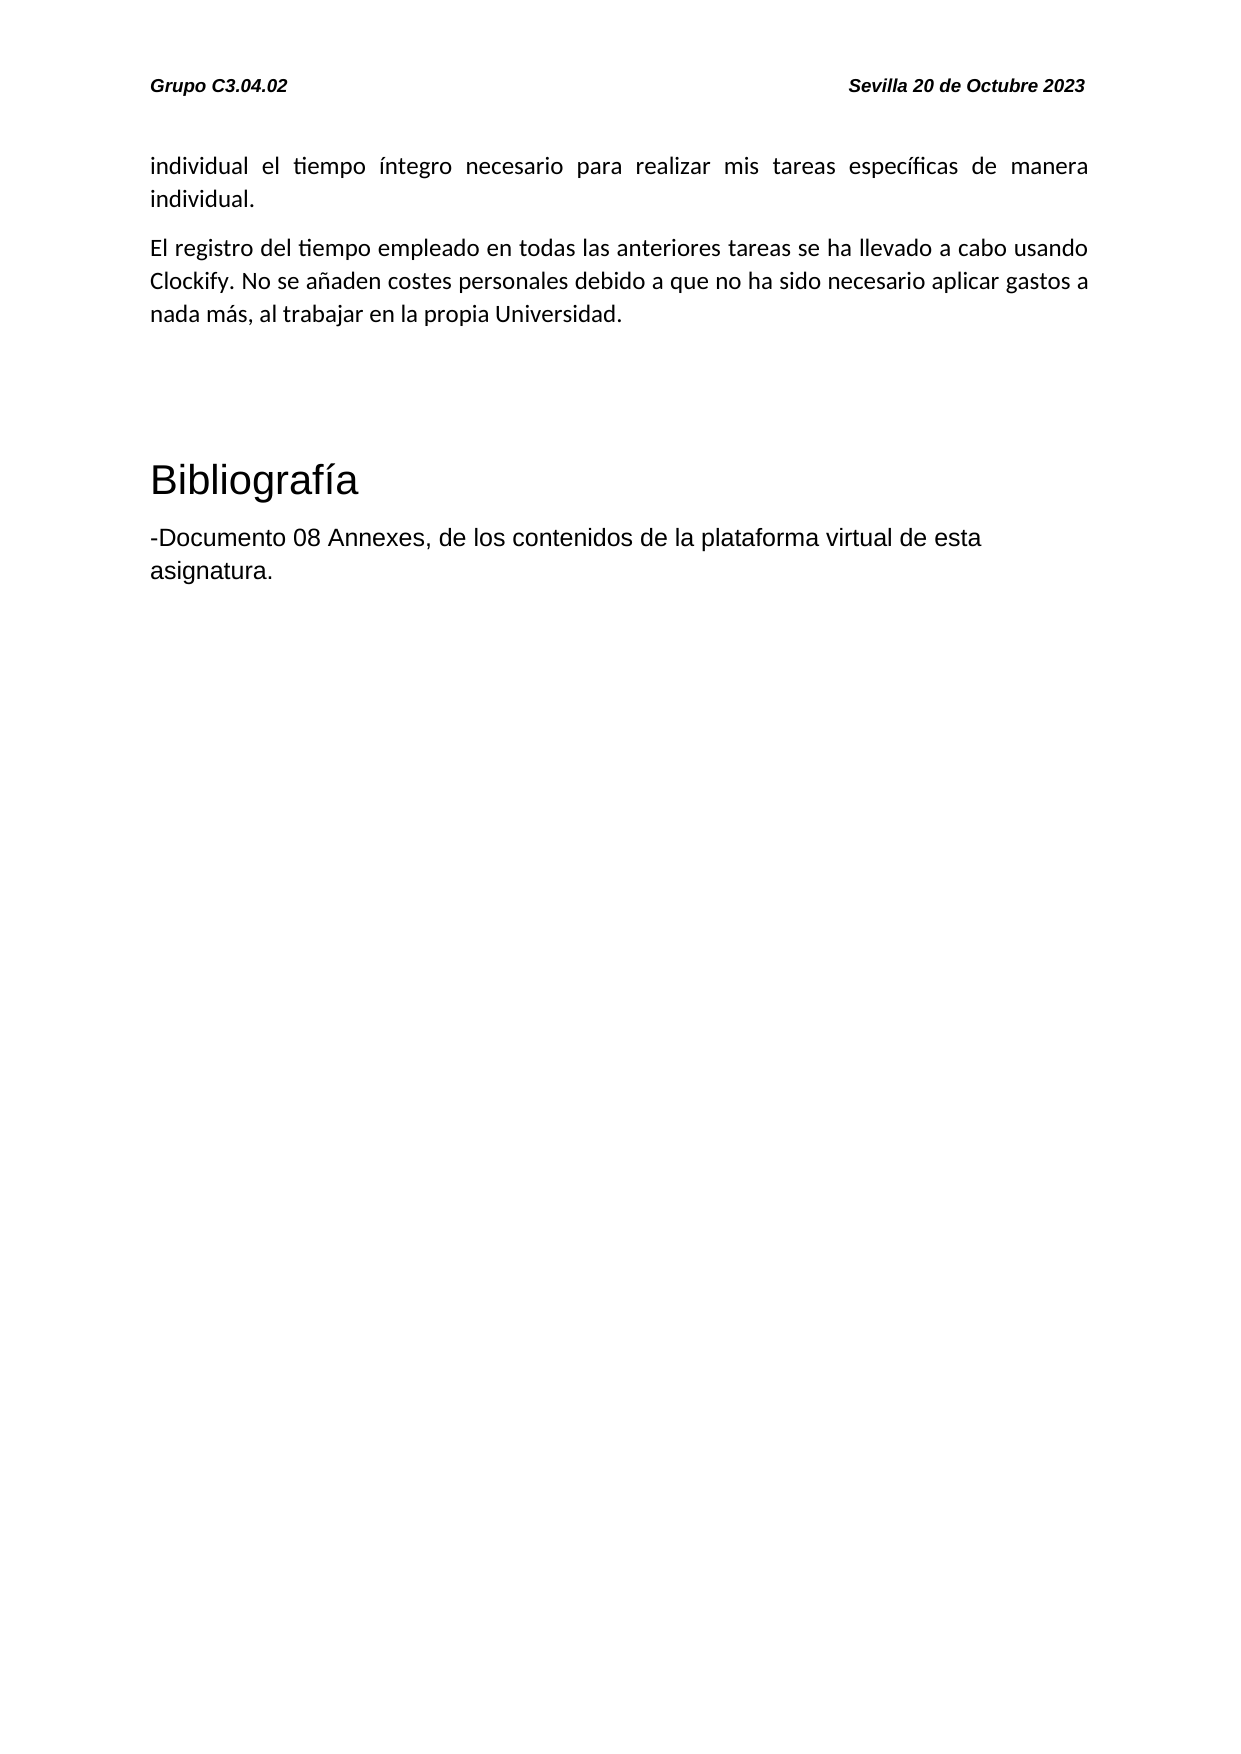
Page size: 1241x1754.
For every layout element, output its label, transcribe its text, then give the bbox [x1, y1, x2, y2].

text -Documento 08 Annexes, de los contenidos de la plataforma virtual de esta asignatura. [150, 523, 1090, 585]
subtitle Bibliografía [150, 456, 1090, 503]
text El registro del tiempo empleado en todas las anteriores tareas se ha llevado a cabo usando Clockify. No se añaden costes personales debido a que no ha sido necesario aplicar gastos a nada más, al trabajar en la propia Universidad. [150, 232, 1090, 329]
